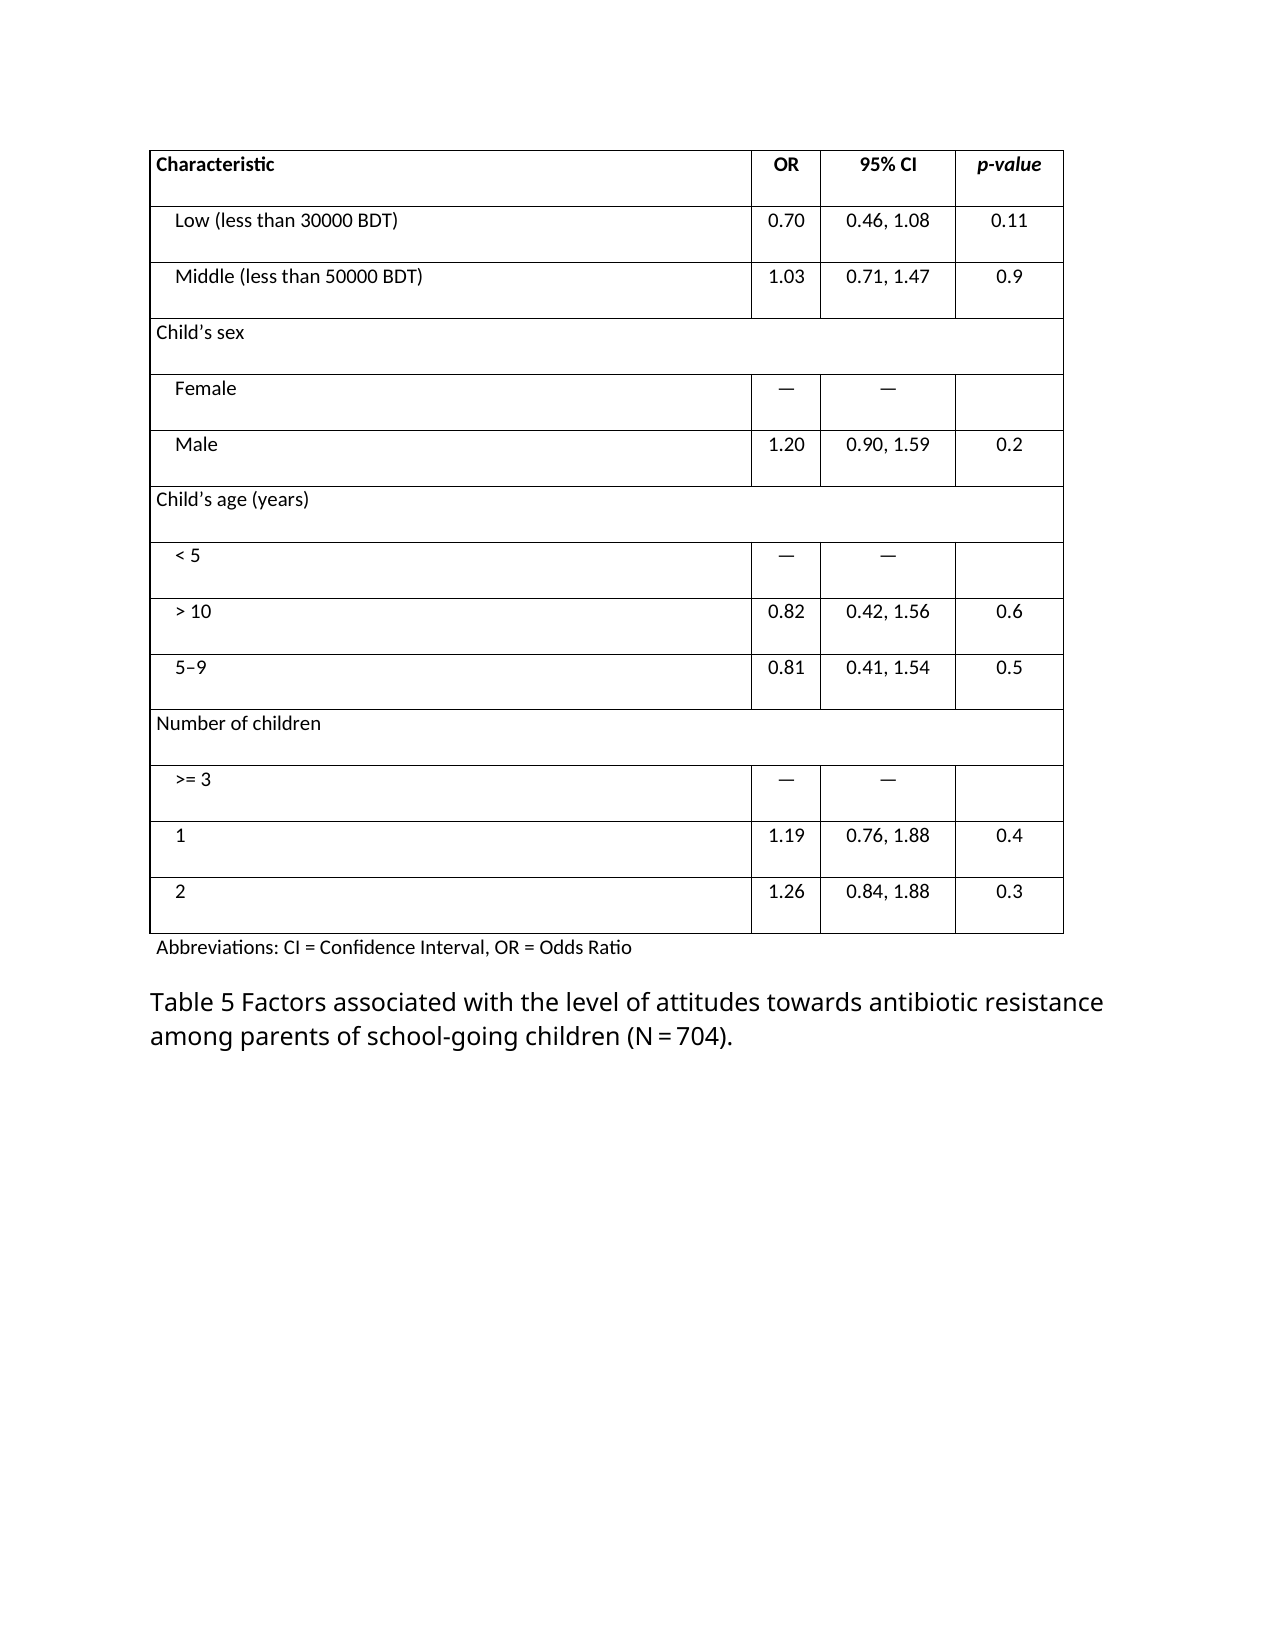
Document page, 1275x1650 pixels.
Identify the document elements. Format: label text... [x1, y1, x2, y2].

table_cell Child’s sex [151, 319, 1063, 374]
table_cell [956, 543, 1063, 597]
table_header p-value [956, 151, 1063, 206]
table_cell 0.41, 1.54 [821, 655, 955, 709]
table_cell >= 3 [151, 766, 751, 821]
table_cell 0.76, 1.88 [821, 822, 955, 877]
table_cell < 5 [151, 543, 751, 597]
table_cell 0.90, 1.59 [821, 431, 955, 486]
table_cell 0.5 [956, 655, 1063, 709]
table_cell 0.9 [956, 263, 1063, 318]
table_cell 0.42, 1.56 [821, 599, 955, 653]
table_cell [956, 766, 1063, 821]
table_cell 0.2 [956, 431, 1063, 486]
table_cell 1.19 [752, 822, 820, 877]
table_cell 0.84, 1.88 [821, 878, 955, 933]
table_cell 0.11 [956, 207, 1063, 262]
table_cell — [821, 766, 955, 821]
table_cell 0.82 [752, 599, 820, 653]
table_cell — [752, 543, 820, 597]
table_header 95% CI [821, 151, 955, 206]
table_cell 0.6 [956, 599, 1063, 653]
table_cell Low (less than 30000 BDT) [151, 207, 751, 262]
table_cell 1.03 [752, 263, 820, 318]
table_cell 0.71, 1.47 [821, 263, 955, 318]
table_cell 0.46, 1.08 [821, 207, 955, 262]
table_cell 0.70 [752, 207, 820, 262]
table_cell Abbreviations: CI = Confidence Interval, OR = Odds Ratio [150, 933, 1125, 966]
table_cell Female [151, 375, 751, 430]
table_cell 0.81 [752, 655, 820, 709]
table_cell 0.3 [956, 878, 1063, 933]
text Table 5 Factors associated with the level of attitudes towards antibiotic resistance among parents of school-going children (N = 704). [150, 984, 1125, 1053]
table_cell 5–9 [151, 655, 751, 709]
table_cell 0.4 [956, 822, 1063, 877]
table_cell Child’s age (years) [151, 487, 1063, 542]
table_cell [956, 375, 1063, 430]
table_cell Male [151, 431, 751, 486]
table_cell 1 [151, 822, 751, 877]
table_header Characteristic [151, 151, 751, 206]
table_cell 2 [151, 878, 751, 933]
table_cell — [821, 375, 955, 430]
table_header OR [752, 151, 820, 206]
table_cell > 10 [151, 599, 751, 653]
table_cell — [821, 543, 955, 597]
table_cell — [752, 375, 820, 430]
table_cell Middle (less than 50000 BDT) [151, 263, 751, 318]
table_cell Number of children [151, 710, 1063, 765]
table_cell 1.20 [752, 431, 820, 486]
table_cell — [752, 766, 820, 821]
table_cell 1.26 [752, 878, 820, 933]
